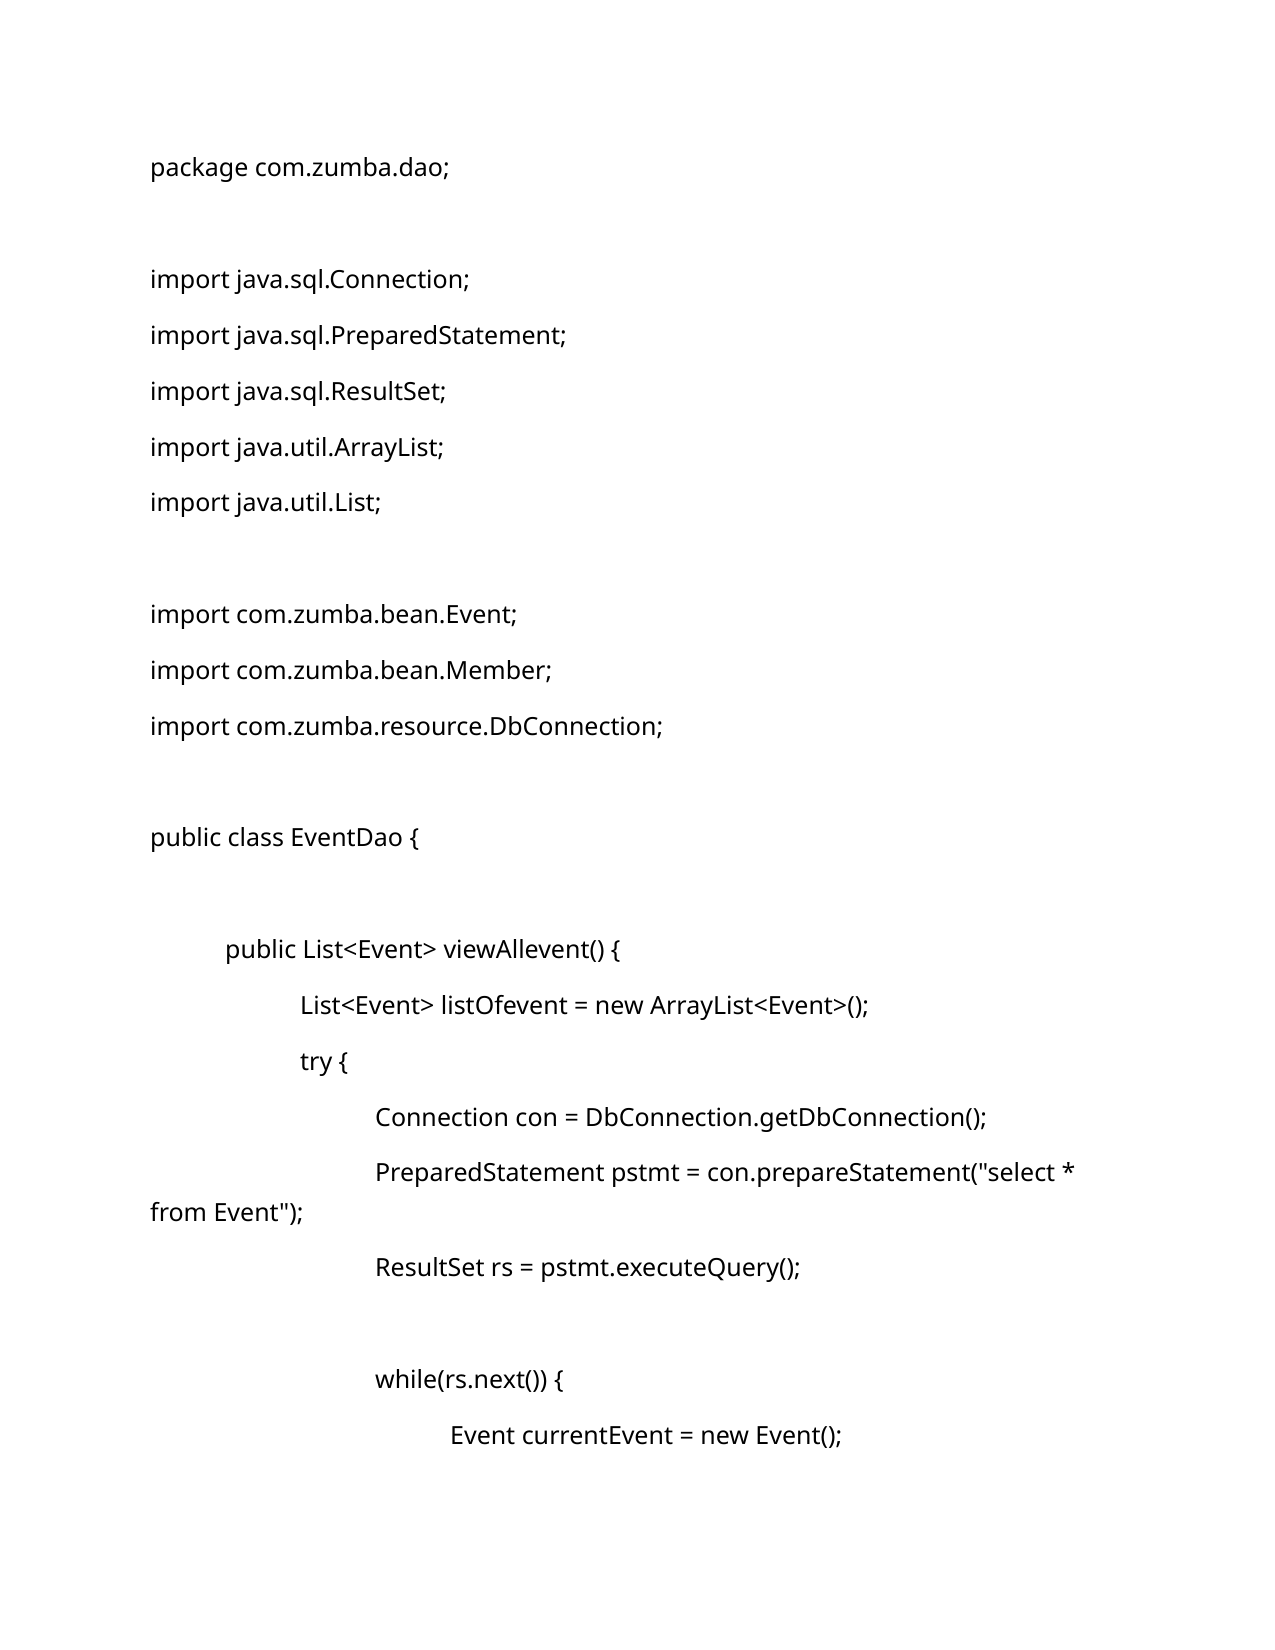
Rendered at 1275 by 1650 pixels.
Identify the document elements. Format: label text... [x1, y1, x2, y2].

text Event currentEvent = new Event(); [150, 1417, 1125, 1452]
text import com.zumba.resource.DbConnection; [150, 708, 1125, 742]
text public List<Event> viewAllevent() { [150, 932, 1125, 966]
text package com.zumba.dao; [150, 150, 1125, 184]
text import com.zumba.bean.Member; [150, 652, 1125, 687]
text import java.util.List; [150, 485, 1125, 519]
text try { [150, 1043, 1125, 1077]
text public class EventDao { [150, 820, 1125, 854]
text import java.util.ArrayList; [150, 429, 1125, 463]
text import com.zumba.bean.Event; [150, 597, 1125, 631]
text List<Event> listOfevent = new ArrayList<Event>(); [150, 987, 1125, 1022]
text import java.sql.Connection; [150, 262, 1125, 296]
text Connection con = DbConnection.getDbConnection(); [150, 1099, 1125, 1133]
text while(rs.next()) { [150, 1362, 1125, 1396]
text import java.sql.PreparedStatement; [150, 317, 1125, 352]
text PreparedStatement pstmt = con.prepareStatement("select * from Event"); [150, 1155, 1125, 1228]
text import java.sql.ResultSet; [150, 373, 1125, 407]
text ResultSet rs = pstmt.executeQuery(); [150, 1250, 1125, 1284]
